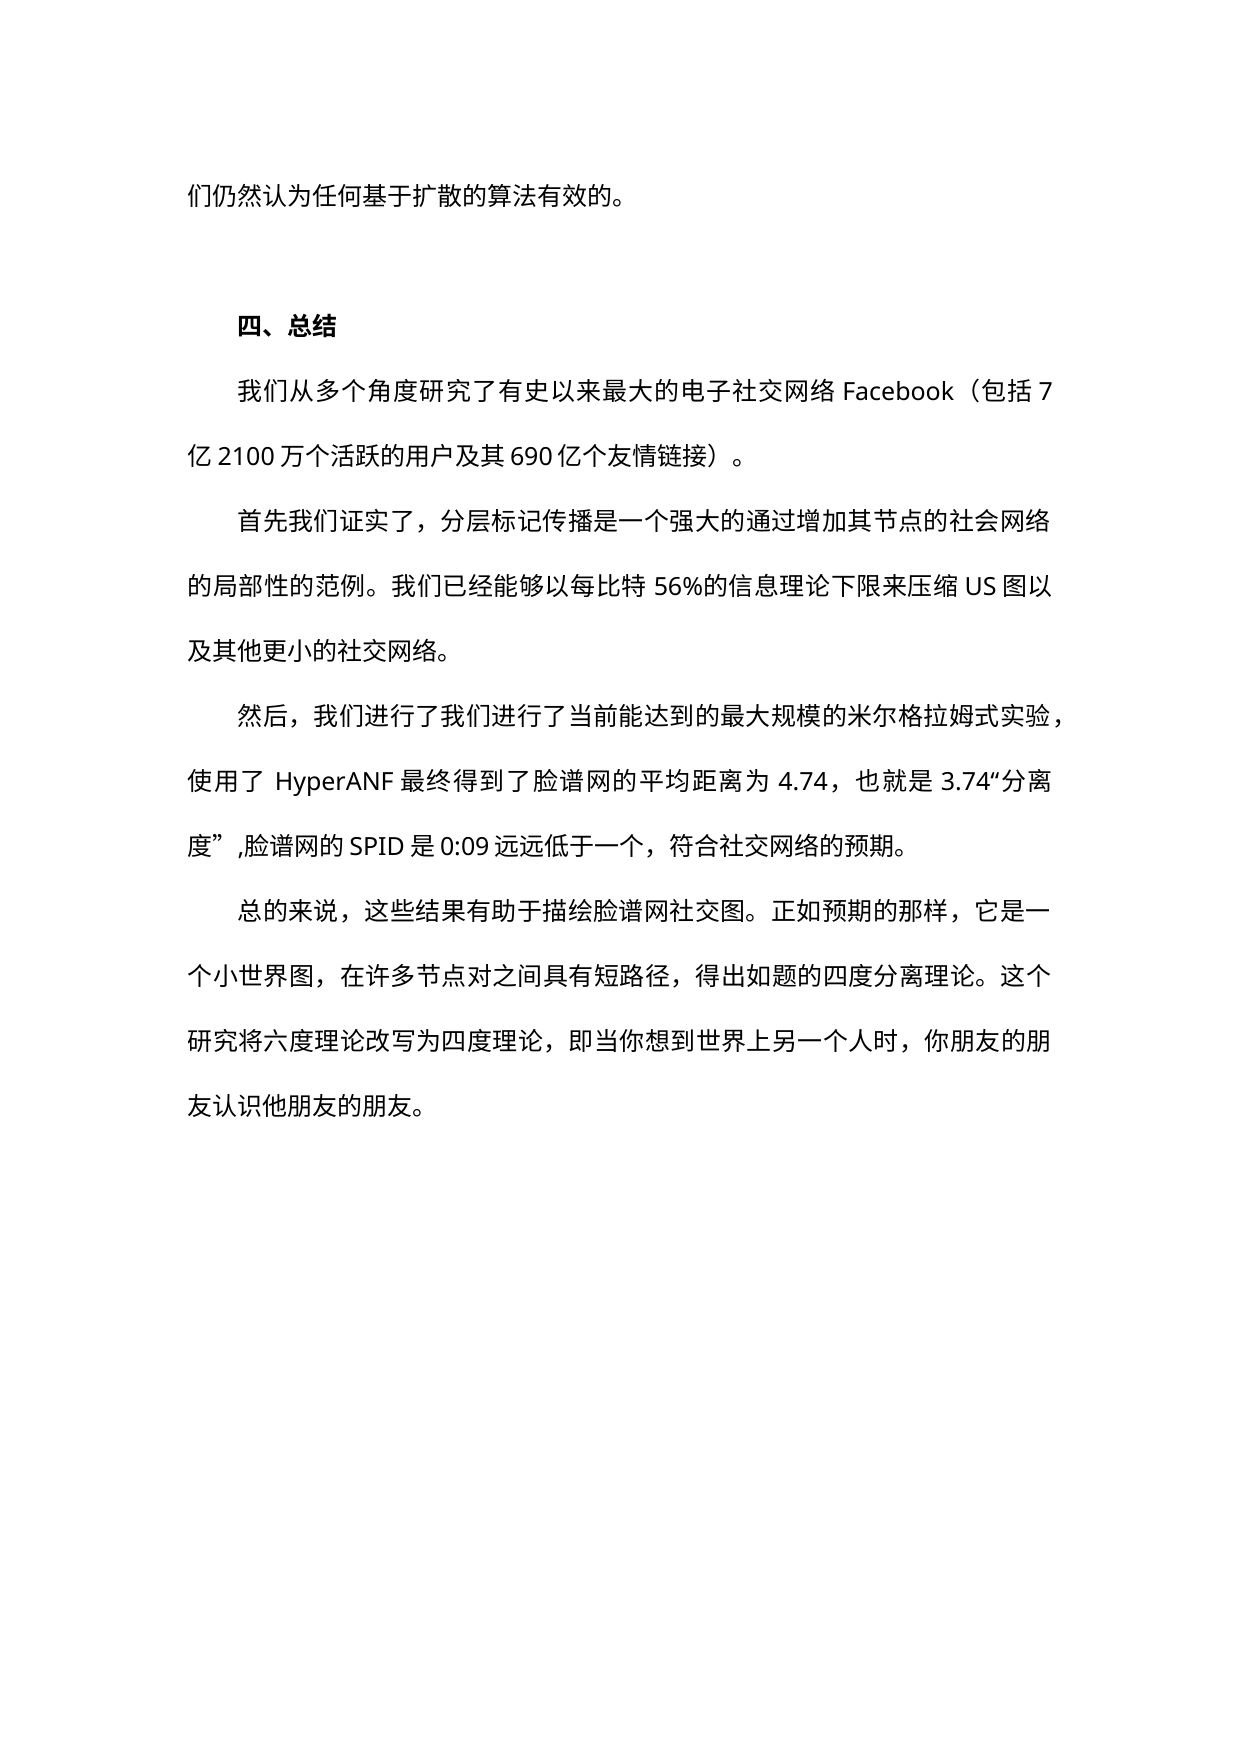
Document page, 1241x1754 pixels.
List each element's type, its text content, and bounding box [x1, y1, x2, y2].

list 然后，我们进行了我们进行了当前能达到的最大规模的米尔格拉姆式实验，使用了 HyperANF最终得到了脸谱网的平均距离为4.74，也就是3.74“分离度”,脸谱网的SPID是0:09远远低于一个，符合社交网络的预期。 [187, 682, 1053, 877]
list 四、总结 [187, 292, 1053, 357]
list 总的来说，这些结果有助于描绘脸谱网社交图。正如预期的那样，它是一个小世界图，在许多节点对之间具有短路径，得出如题的四度分离理论。这个研究将六度理论改写为四度理论，即当你想到世界上另一个人时，你朋友的朋友认识他朋友的朋友。 [187, 877, 1053, 1137]
list 我们从多个角度研究了有史以来最大的电子社交网络Facebook（包括7亿2100万个活跃的用户及其690亿个友情链接）。 [187, 357, 1053, 487]
list 首先我们证实了，分层标记传播是一个强大的通过增加其节点的社会网络的局部性的范例。我们已经能够以每比特56%的信息理论下限来压缩US图以及其他更小的社交网络。 [187, 487, 1053, 682]
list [187, 162, 1053, 227]
